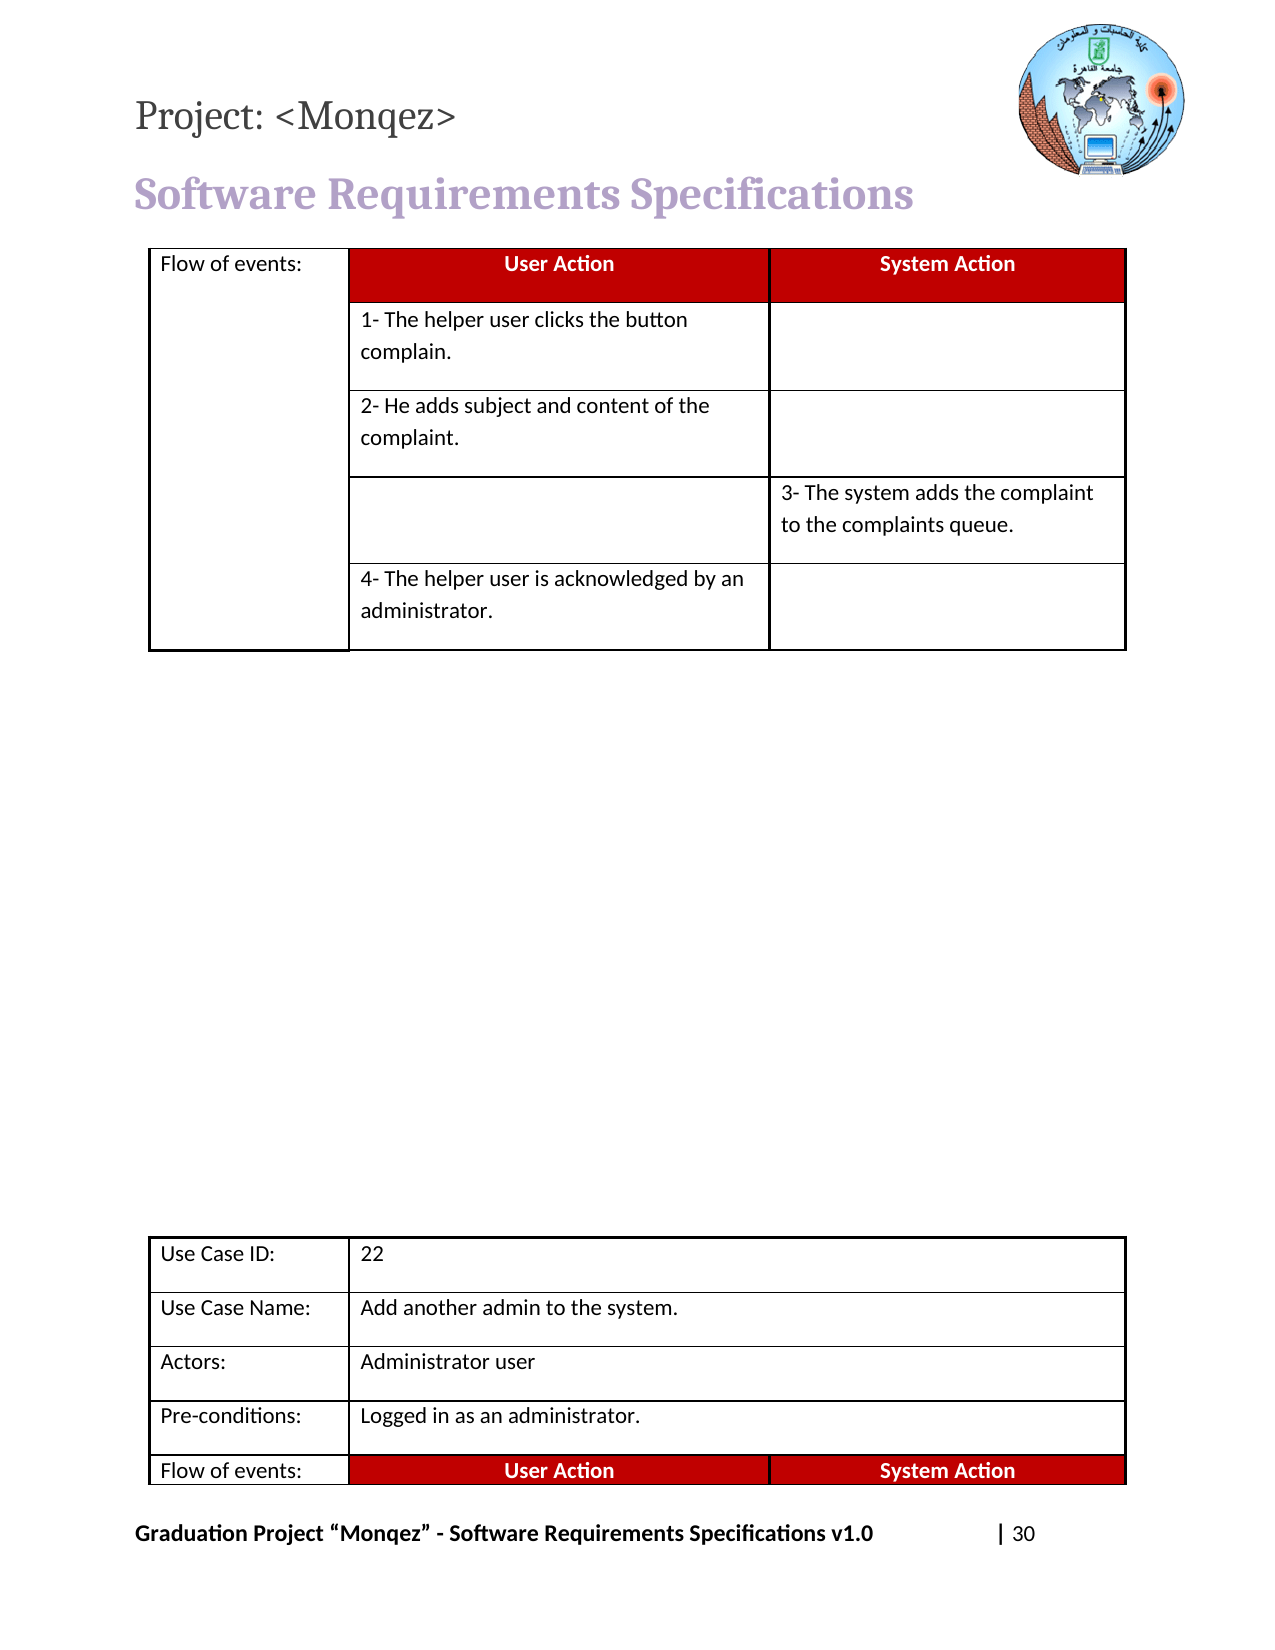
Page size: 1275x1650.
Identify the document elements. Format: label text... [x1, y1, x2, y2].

table_cell System Action [771, 249, 1124, 302]
table_cell System Action [771, 1456, 1124, 1484]
table_header 22 [350, 1239, 1124, 1291]
table_cell 1- The helper user clicks the button complain. [350, 303, 768, 390]
table_cell [771, 564, 1124, 649]
table_header Use Case ID: [151, 1239, 348, 1291]
table_cell 4- The helper user is acknowledged by an administrator. [350, 564, 768, 649]
table_cell Logged in as an administrator. [350, 1402, 1124, 1454]
table_cell Use Case Name: [151, 1293, 348, 1346]
table_cell Actors: [151, 1347, 348, 1400]
table_cell 2- He adds subject and content of the complaint. [350, 391, 768, 476]
table_cell 3- The system adds the complaint to the complaints queue. [771, 478, 1124, 563]
table_cell User Action [350, 249, 768, 302]
table_cell Administrator user [350, 1347, 1124, 1400]
table_cell [350, 478, 768, 563]
picture [1018, 24, 1186, 180]
table_cell Flow of events: [151, 1456, 348, 1484]
table_cell Add another admin to the system. [350, 1293, 1124, 1346]
table_cell [771, 303, 1124, 390]
table_cell [771, 391, 1124, 476]
table_cell Pre-conditions: [151, 1402, 348, 1454]
table_cell User Action [350, 1456, 768, 1484]
table_cell Flow of events: [151, 249, 348, 649]
